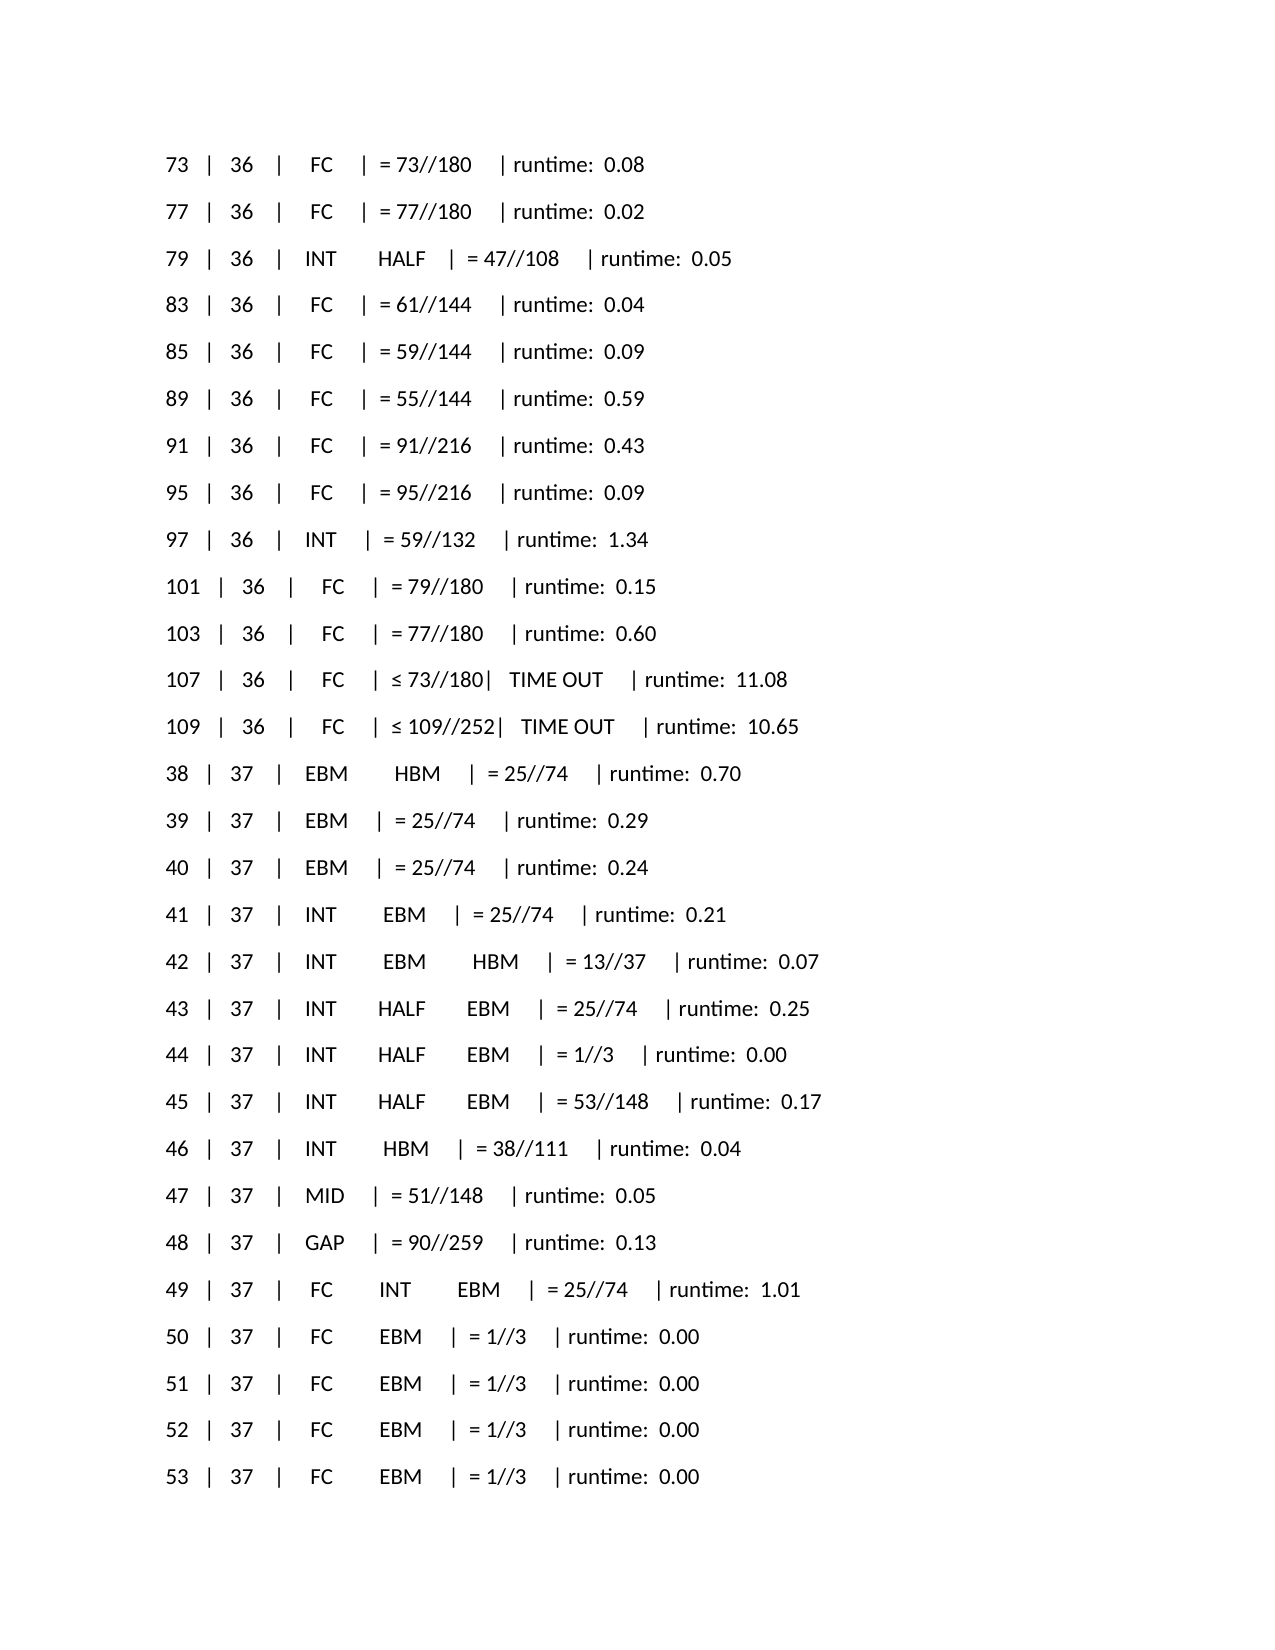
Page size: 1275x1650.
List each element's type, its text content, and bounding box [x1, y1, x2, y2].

text 41 | 37 | INT EBM | = 25//74 | runtime: 0.21 [150, 900, 1125, 928]
text 101 | 36 | FC | = 79//180 | runtime: 0.15 [150, 572, 1125, 600]
text 38 | 37 | EBM HBM | = 25//74 | runtime: 0.70 [150, 759, 1125, 787]
text 40 | 37 | EBM | = 25//74 | runtime: 0.24 [150, 853, 1125, 881]
text 77 | 36 | FC | = 77//180 | runtime: 0.02 [150, 197, 1125, 225]
text 47 | 37 | MID | = 51//148 | runtime: 0.05 [150, 1181, 1125, 1209]
text 83 | 36 | FC | = 61//144 | runtime: 0.04 [150, 291, 1125, 319]
text 85 | 36 | FC | = 59//144 | runtime: 0.09 [150, 337, 1125, 366]
text 46 | 37 | INT HBM | = 38//111 | runtime: 0.04 [150, 1134, 1125, 1162]
text 39 | 37 | EBM | = 25//74 | runtime: 0.29 [150, 806, 1125, 834]
text 49 | 37 | FC INT EBM | = 25//74 | runtime: 1.01 [150, 1275, 1125, 1303]
text 43 | 37 | INT HALF EBM | = 25//74 | runtime: 0.25 [150, 994, 1125, 1022]
text 44 | 37 | INT HALF EBM | = 1//3 | runtime: 0.00 [150, 1041, 1125, 1069]
text 109 | 36 | FC | ≤ 109//252| TIME OUT | runtime: 10.65 [150, 712, 1125, 741]
text 52 | 37 | FC EBM | = 1//3 | runtime: 0.00 [150, 1416, 1125, 1444]
text 89 | 36 | FC | = 55//144 | runtime: 0.59 [150, 384, 1125, 412]
text 48 | 37 | GAP | = 90//259 | runtime: 0.13 [150, 1228, 1125, 1256]
text 107 | 36 | FC | ≤ 73//180| TIME OUT | runtime: 11.08 [150, 666, 1125, 694]
text 73 | 36 | FC | = 73//180 | runtime: 0.08 [150, 150, 1125, 178]
text 91 | 36 | FC | = 91//216 | runtime: 0.43 [150, 431, 1125, 459]
text 97 | 36 | INT | = 59//132 | runtime: 1.34 [150, 525, 1125, 553]
text 51 | 37 | FC EBM | = 1//3 | runtime: 0.00 [150, 1369, 1125, 1397]
text 79 | 36 | INT HALF | = 47//108 | runtime: 0.05 [150, 244, 1125, 272]
text 53 | 37 | FC EBM | = 1//3 | runtime: 0.00 [150, 1462, 1125, 1491]
text 95 | 36 | FC | = 95//216 | runtime: 0.09 [150, 478, 1125, 506]
text 103 | 36 | FC | = 77//180 | runtime: 0.60 [150, 619, 1125, 647]
text 42 | 37 | INT EBM HBM | = 13//37 | runtime: 0.07 [150, 947, 1125, 975]
text 50 | 37 | FC EBM | = 1//3 | runtime: 0.00 [150, 1322, 1125, 1350]
text 45 | 37 | INT HALF EBM | = 53//148 | runtime: 0.17 [150, 1087, 1125, 1116]
